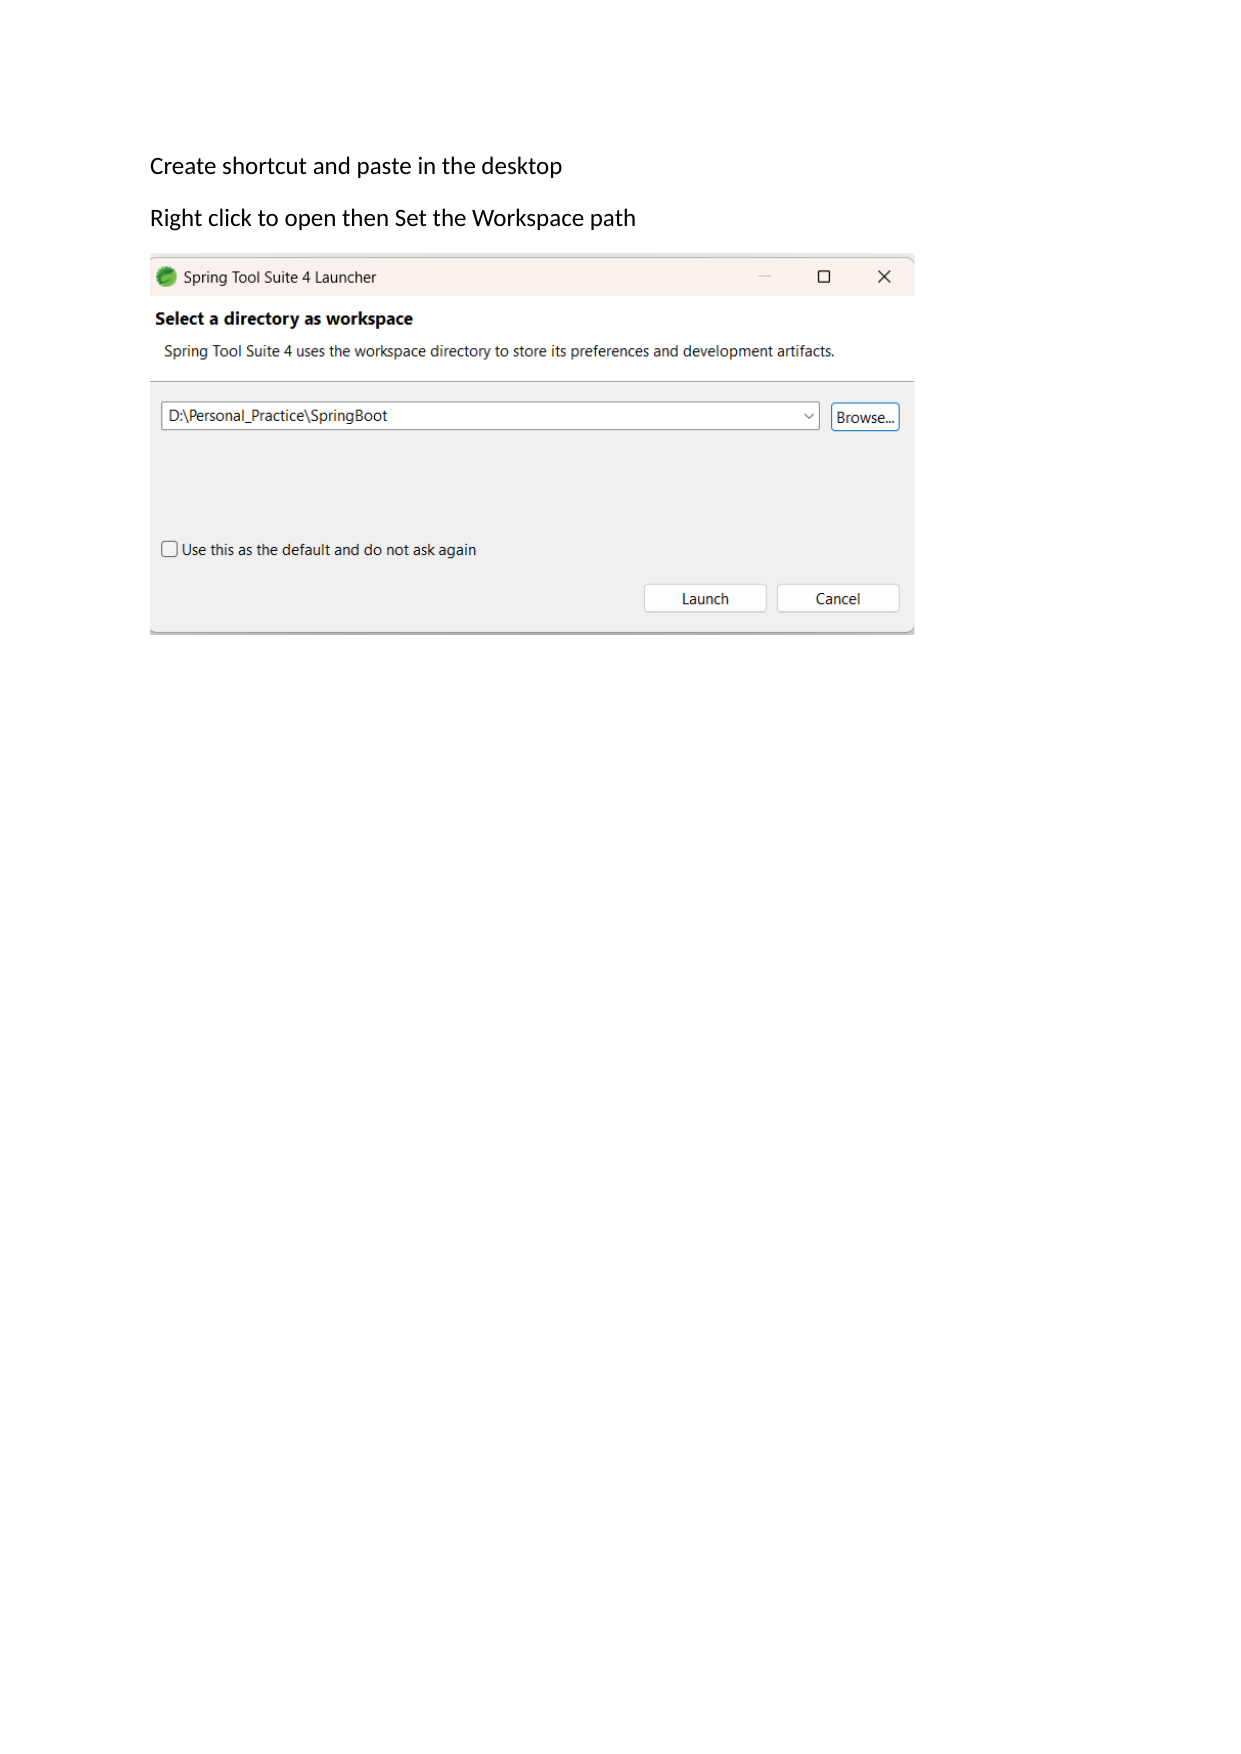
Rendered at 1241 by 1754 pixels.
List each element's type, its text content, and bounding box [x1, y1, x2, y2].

picture [150, 253, 915, 635]
text Right click to open then Set the Workspace path [150, 202, 1090, 232]
text Create shortcut and paste in the desktop [150, 150, 1090, 181]
